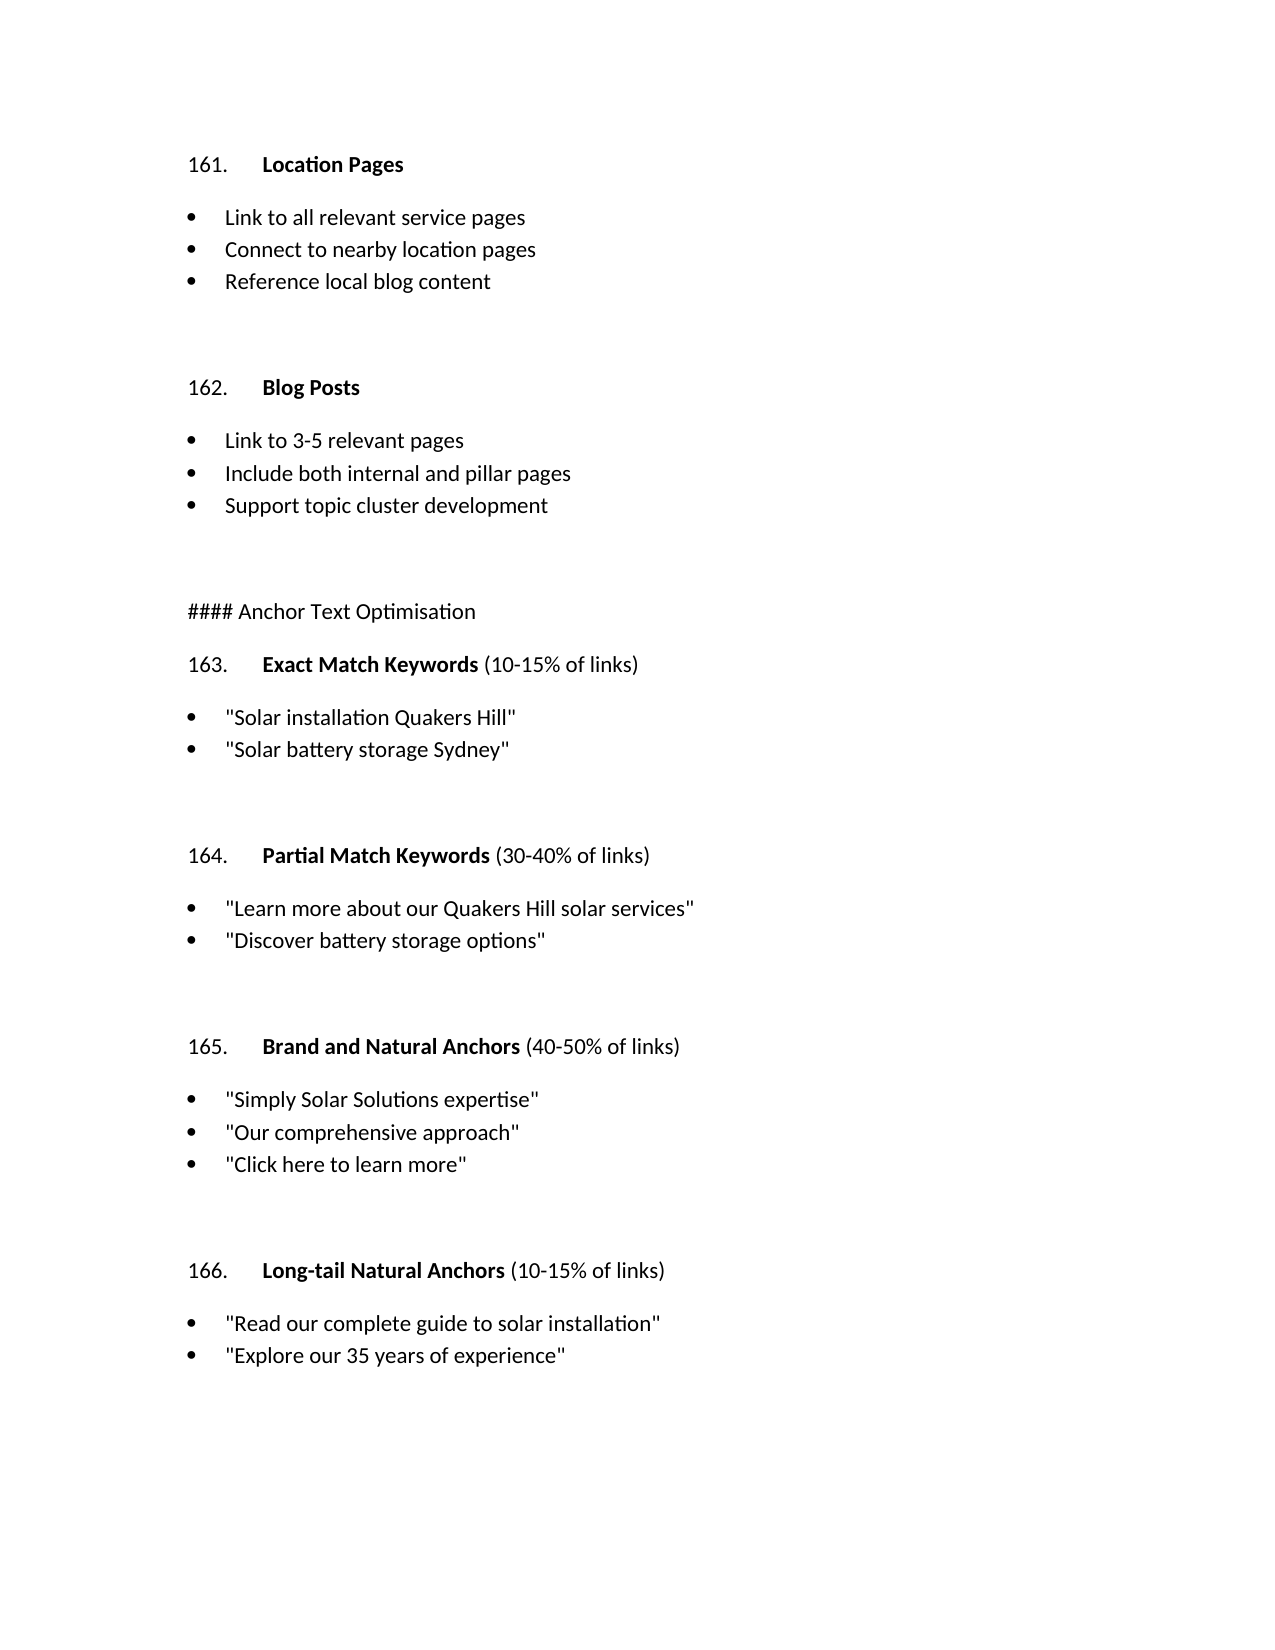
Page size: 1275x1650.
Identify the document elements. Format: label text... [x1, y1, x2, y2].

list Link to 3-5 relevant pages [187, 426, 1087, 454]
list "Solar battery storage Sydney" [187, 735, 1087, 763]
list "Solar installation Quakers Hill" [187, 703, 1087, 731]
list "Click here to learn more" [187, 1150, 1087, 1178]
list Long-tail Natural Anchors (10-15% of links) [187, 1256, 1087, 1284]
list "Our comprehensive approach" [187, 1118, 1087, 1146]
list "Learn more about our Quakers Hill solar services" [187, 894, 1087, 922]
list Partial Match Keywords (30-40% of links) [187, 841, 1087, 869]
list "Read our complete guide to solar installation" [187, 1309, 1087, 1337]
list Location Pages [187, 150, 1087, 178]
list Include both internal and pillar pages [187, 459, 1087, 487]
list Blog Posts [187, 373, 1087, 401]
list Connect to nearby location pages [187, 235, 1087, 263]
list Brand and Natural Anchors (40-50% of links) [187, 1032, 1087, 1060]
list "Explore our 35 years of experience" [187, 1341, 1087, 1369]
list Reference local blog content [187, 267, 1087, 295]
list "Simply Solar Solutions expertise" [187, 1085, 1087, 1113]
list Exact Match Keywords (10-15% of links) [187, 650, 1087, 678]
list "Discover battery storage options" [187, 926, 1087, 954]
list Link to all relevant service pages [187, 203, 1087, 231]
list Support topic cluster development [187, 491, 1087, 519]
text #### Anchor Text Optimisation [187, 597, 1087, 625]
